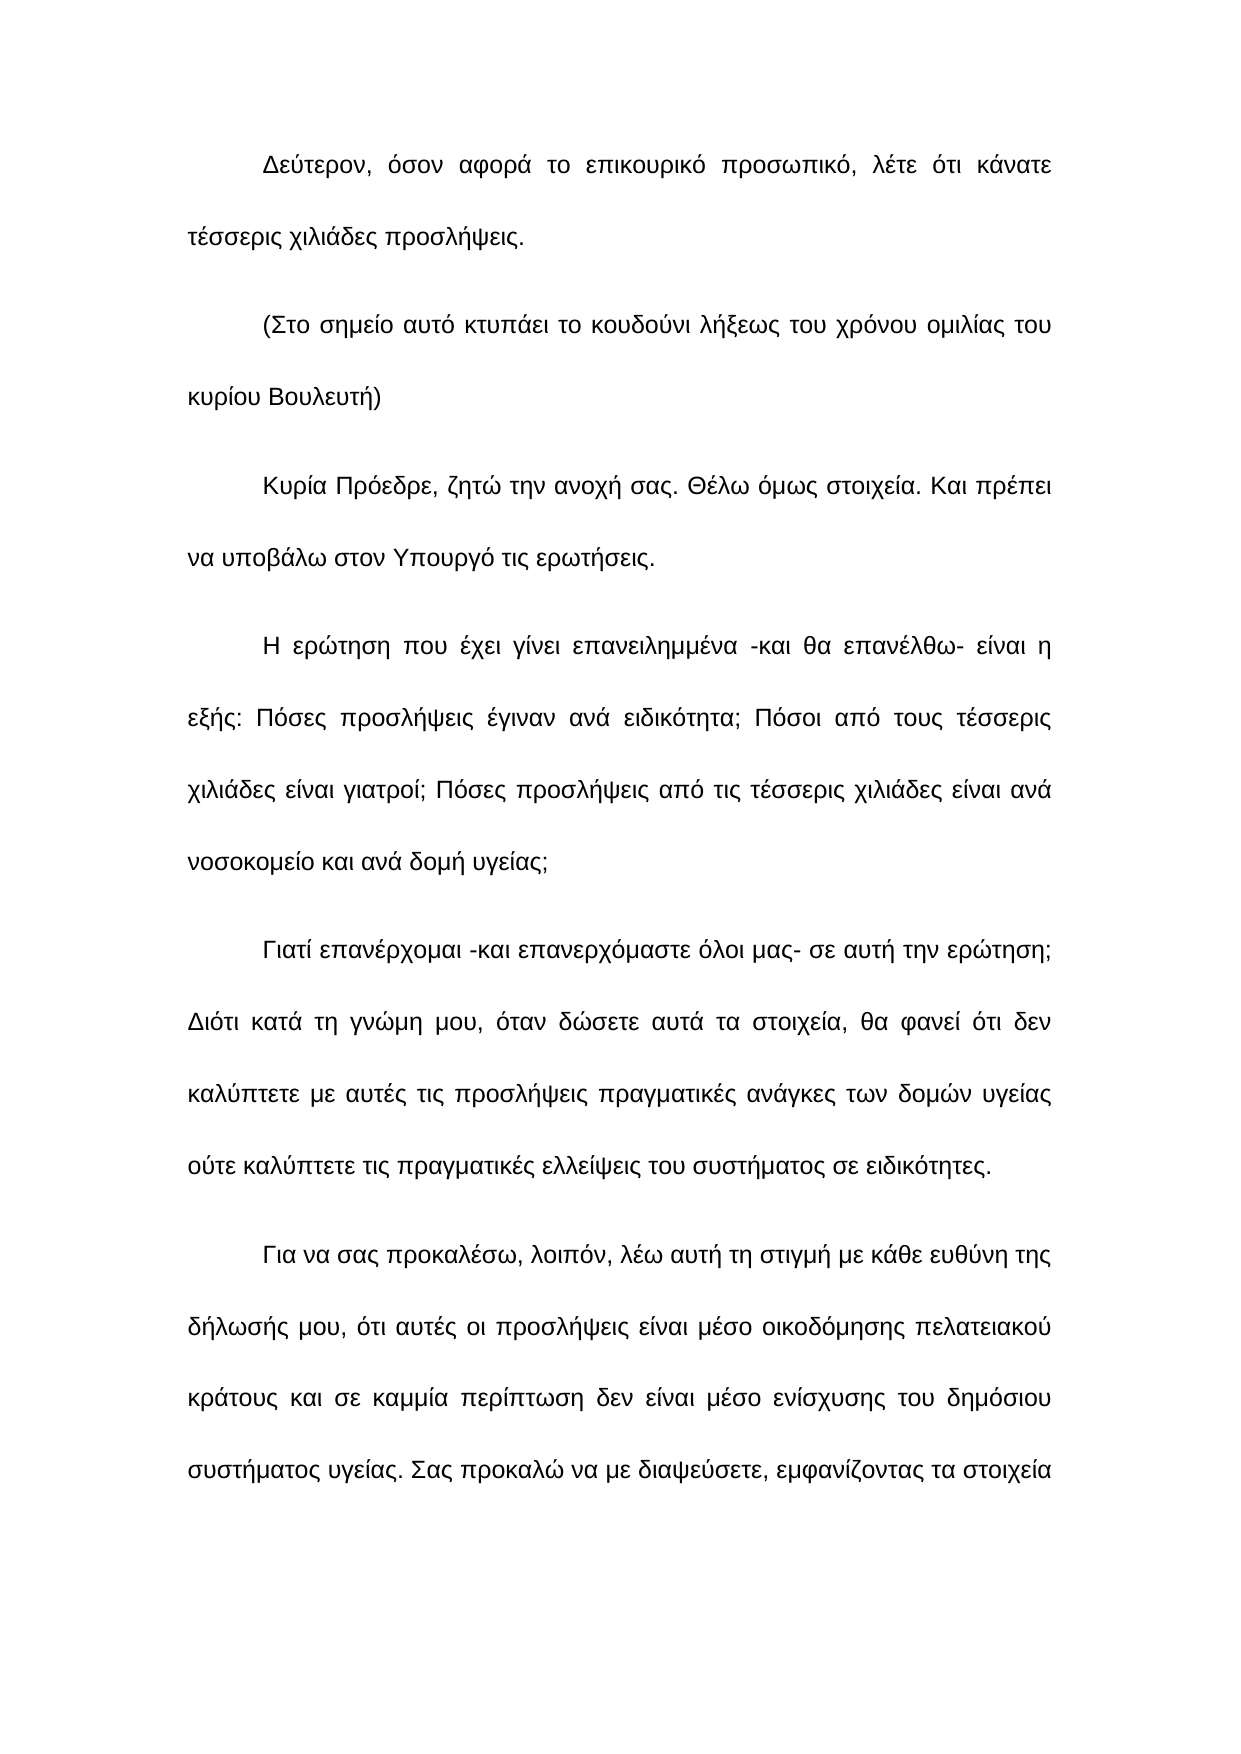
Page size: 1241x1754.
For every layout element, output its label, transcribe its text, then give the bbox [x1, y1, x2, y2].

text Γιατί επανέρχομαι -και επανερχόμαστε όλοι μας- σε αυτή την ερώτηση; Διότι κατά τη γνώμη μου, όταν δώσετε αυτά τα στοιχεία, θα φανεί ότι δεν καλύπτετε με αυτές τις προσλήψεις πραγματικές ανάγκες των δομών υγείας ούτε καλύπτετε τις πραγματικές ελλείψεις του συστήματος σε ειδικότητες. [187, 935, 1053, 1180]
text Δεύτερον, όσον αφορά το επικουρικό προσωπικό, λέτε ότι κάνατε τέσσερις χιλιάδες προσλήψεις. [187, 150, 1053, 251]
text Κυρία Πρόεδρε, ζητώ την ανοχή σας. Θέλω όμως στοιχεία. Και πρέπει να υποβάλω στον Υπουργό τις ερωτήσεις. [187, 471, 1053, 571]
text Η ερώτηση που έχει γίνει επανειλημμένα -και θα επανέλθω- είναι η εξής: Πόσες προσλήψεις έγιναν ανά ειδικότητα; Πόσοι από τους τέσσερις χιλιάδες είναι γιατροί; Πόσες προσλήψεις από τις τέσσερις χιλιάδες είναι ανά νοσοκομείο και ανά δομή υγείας; [187, 631, 1053, 876]
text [187, 1239, 1053, 1484]
text (Στο σημείο αυτό κτυπάει το κουδούνι λήξεως του χρόνου ομιλίας του κυρίου Βουλευτή) [187, 310, 1053, 411]
